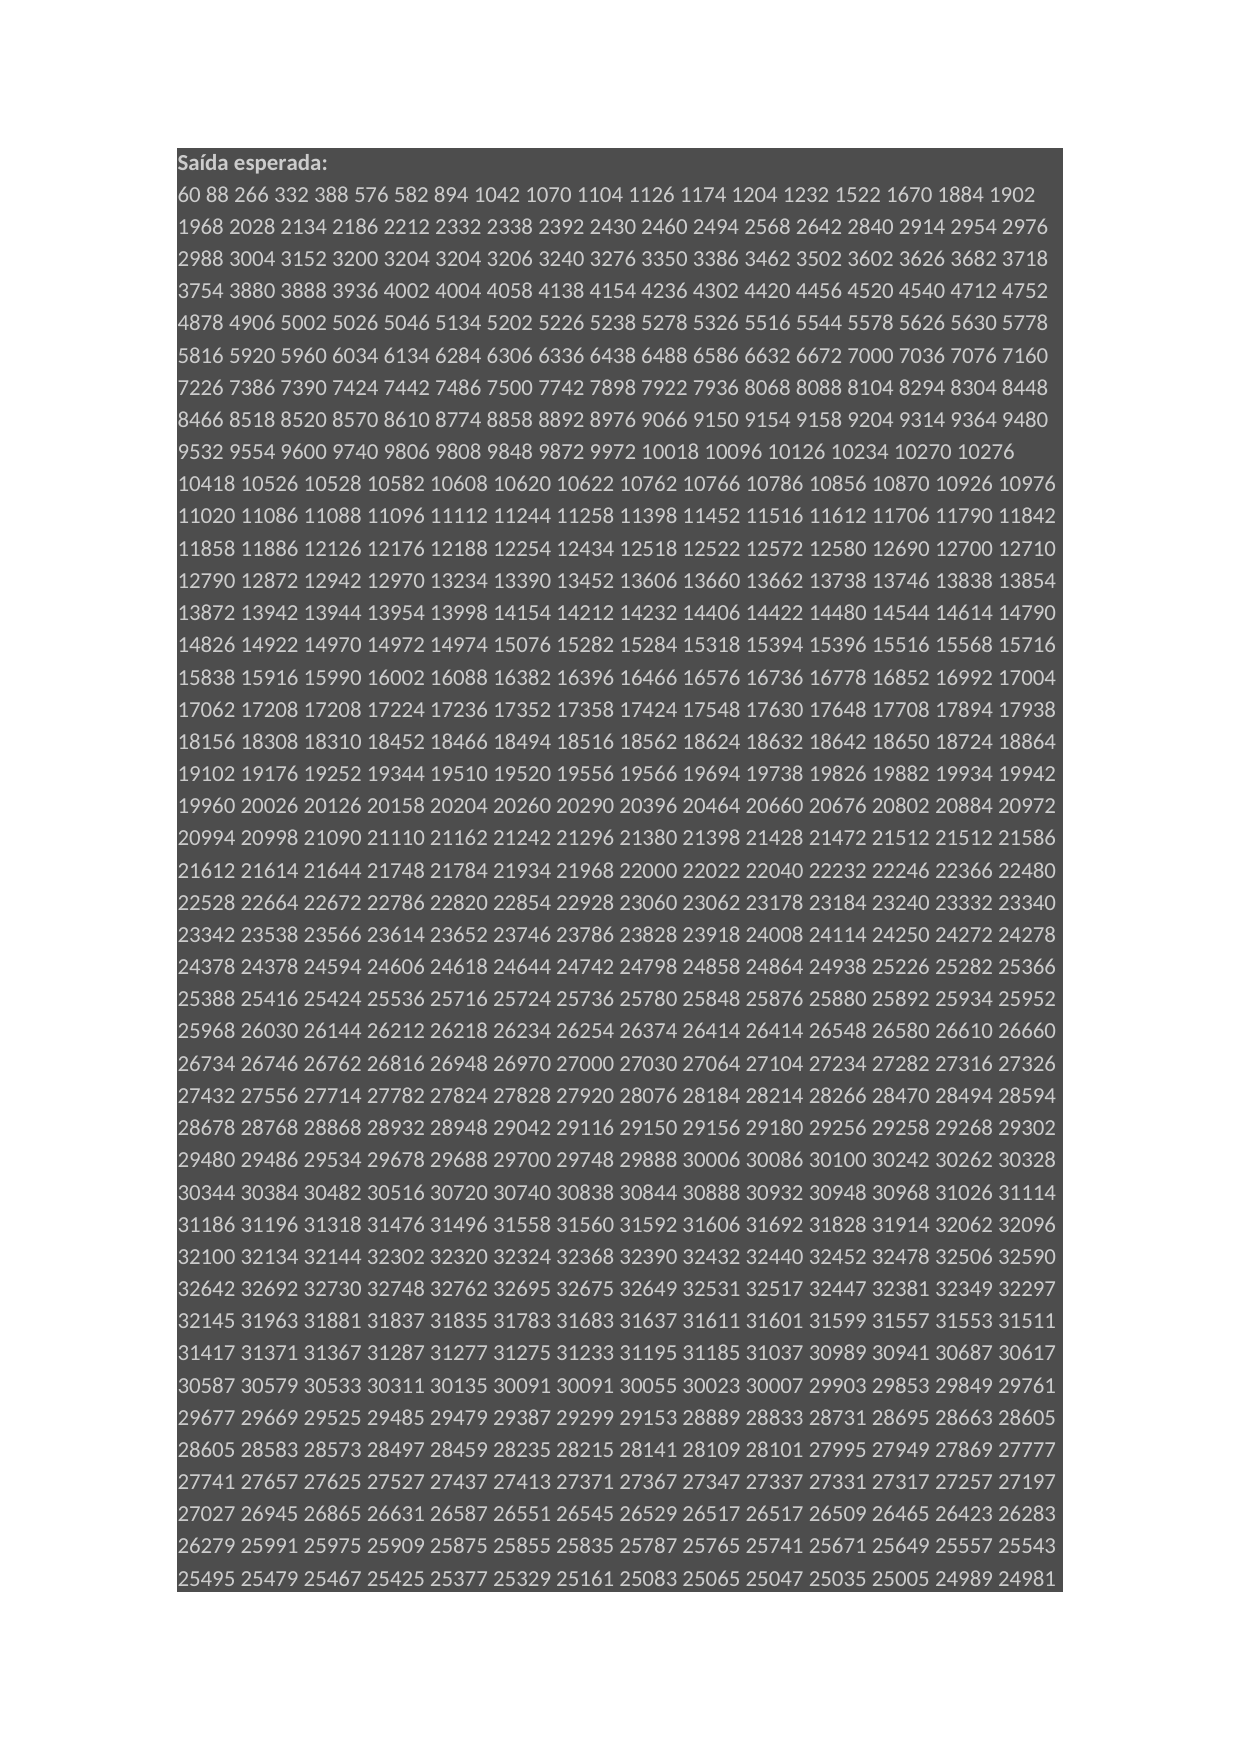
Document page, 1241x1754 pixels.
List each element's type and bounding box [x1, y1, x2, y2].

text [177, 148, 1063, 1592]
